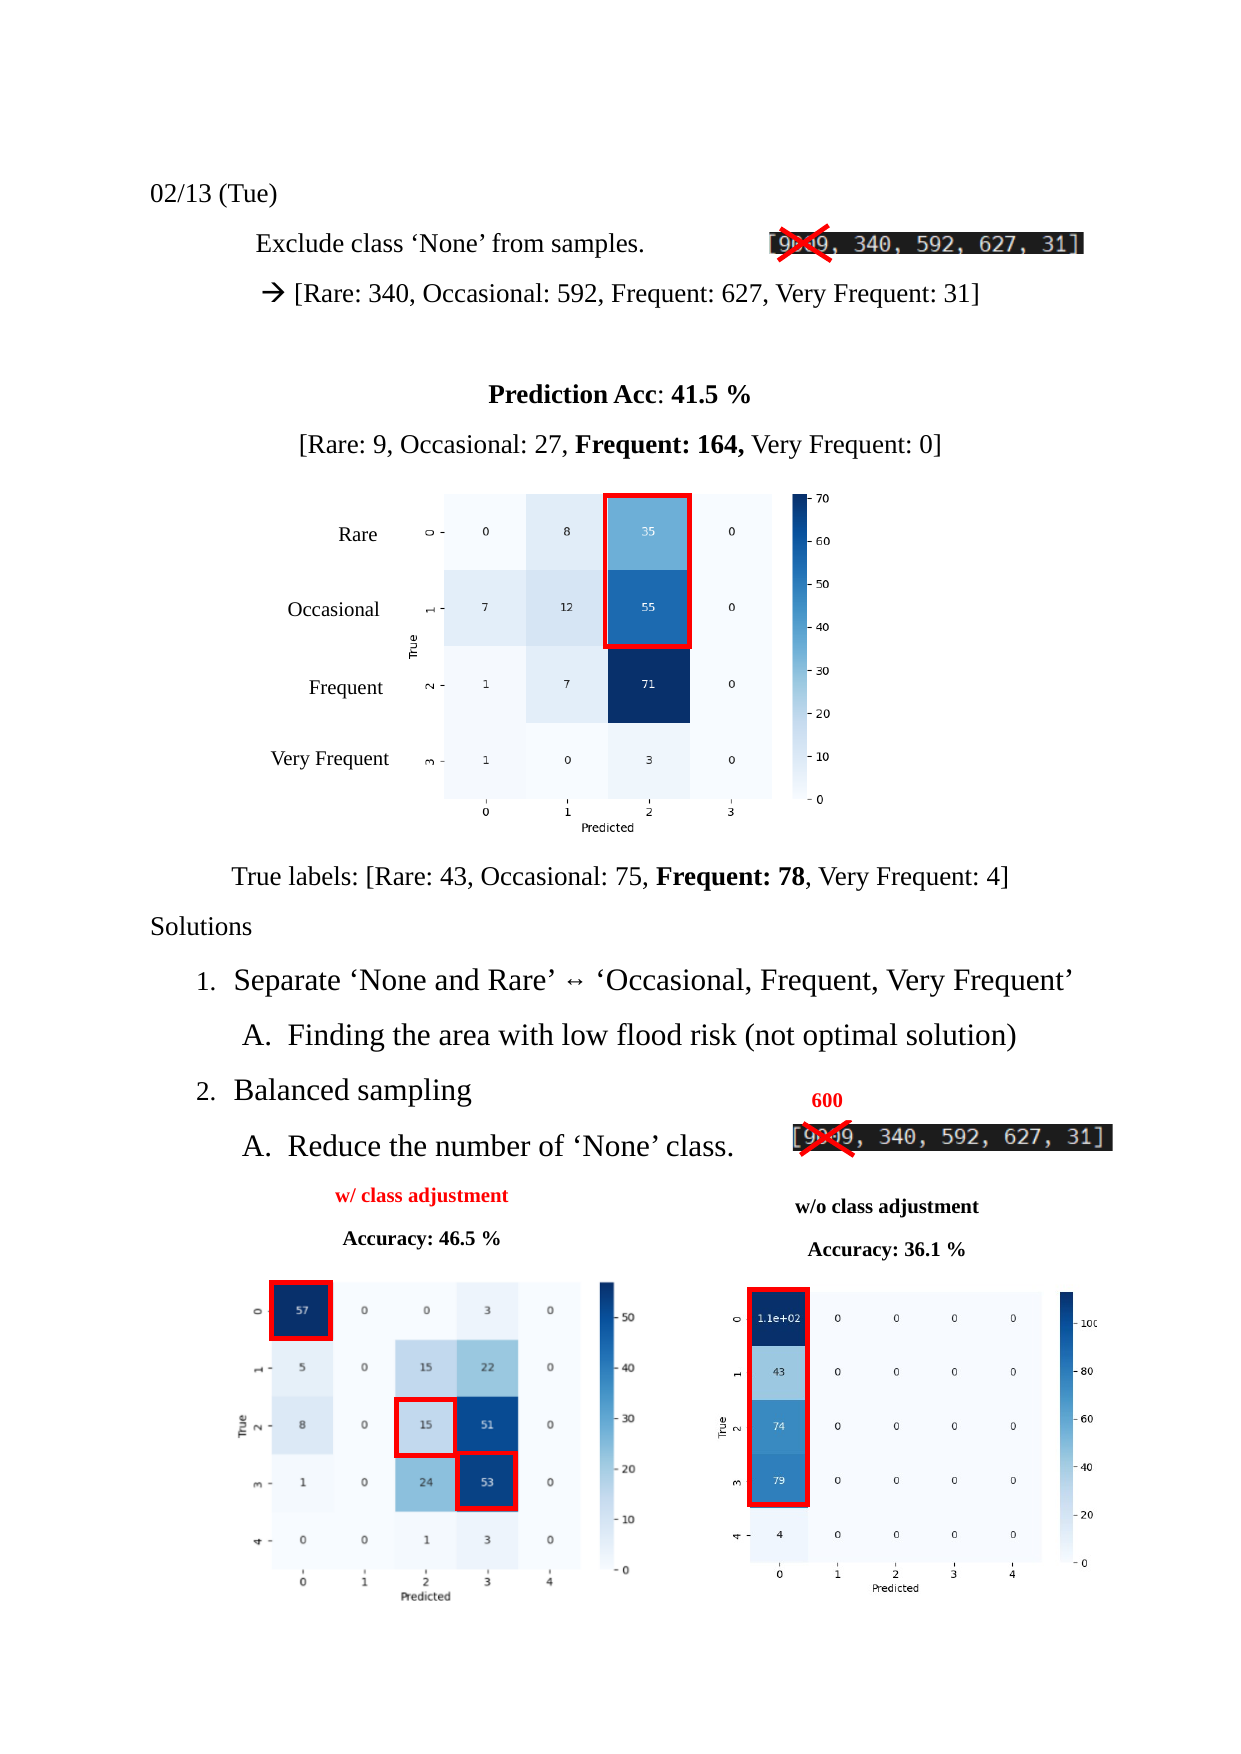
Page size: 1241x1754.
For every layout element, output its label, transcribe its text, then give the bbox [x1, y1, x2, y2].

picture [811, 1124, 839, 1134]
picture [809, 231, 1083, 258]
picture [788, 247, 820, 258]
list Finding the area with low flood risk (not optimal solution) [242, 1016, 1090, 1052]
picture [812, 1141, 840, 1151]
text Prediction Acc: 41.5 % [150, 378, 1090, 409]
text Solutions [150, 911, 1090, 942]
picture [229, 1273, 639, 1598]
text 02/13 (Tue) [150, 177, 1090, 208]
list Balanced sampling [196, 1072, 1090, 1107]
picture [792, 1124, 820, 1151]
text [Rare: 9, Occasional: 27, Frequent: 164, Very Frequent: 0] [150, 428, 1090, 459]
picture [767, 231, 797, 258]
text True labels: [Rare: 43, Occasional: 75, Frequent: 78, Very Frequent: 4] [150, 860, 1090, 891]
picture [403, 478, 837, 842]
picture [831, 1124, 1113, 1151]
text [Rare: 340, Occasional: 592, Frequent: 627, Very Frequent: 31] [150, 278, 1090, 309]
text Exclude class ‘None’ from samples. [150, 227, 780, 258]
picture [791, 231, 814, 239]
list Reduce the number of ‘None’ class. [242, 1127, 1090, 1163]
list Separate ‘None and Rare’ ‘Occasional, Frequent, Very Frequent’ [196, 961, 1090, 997]
